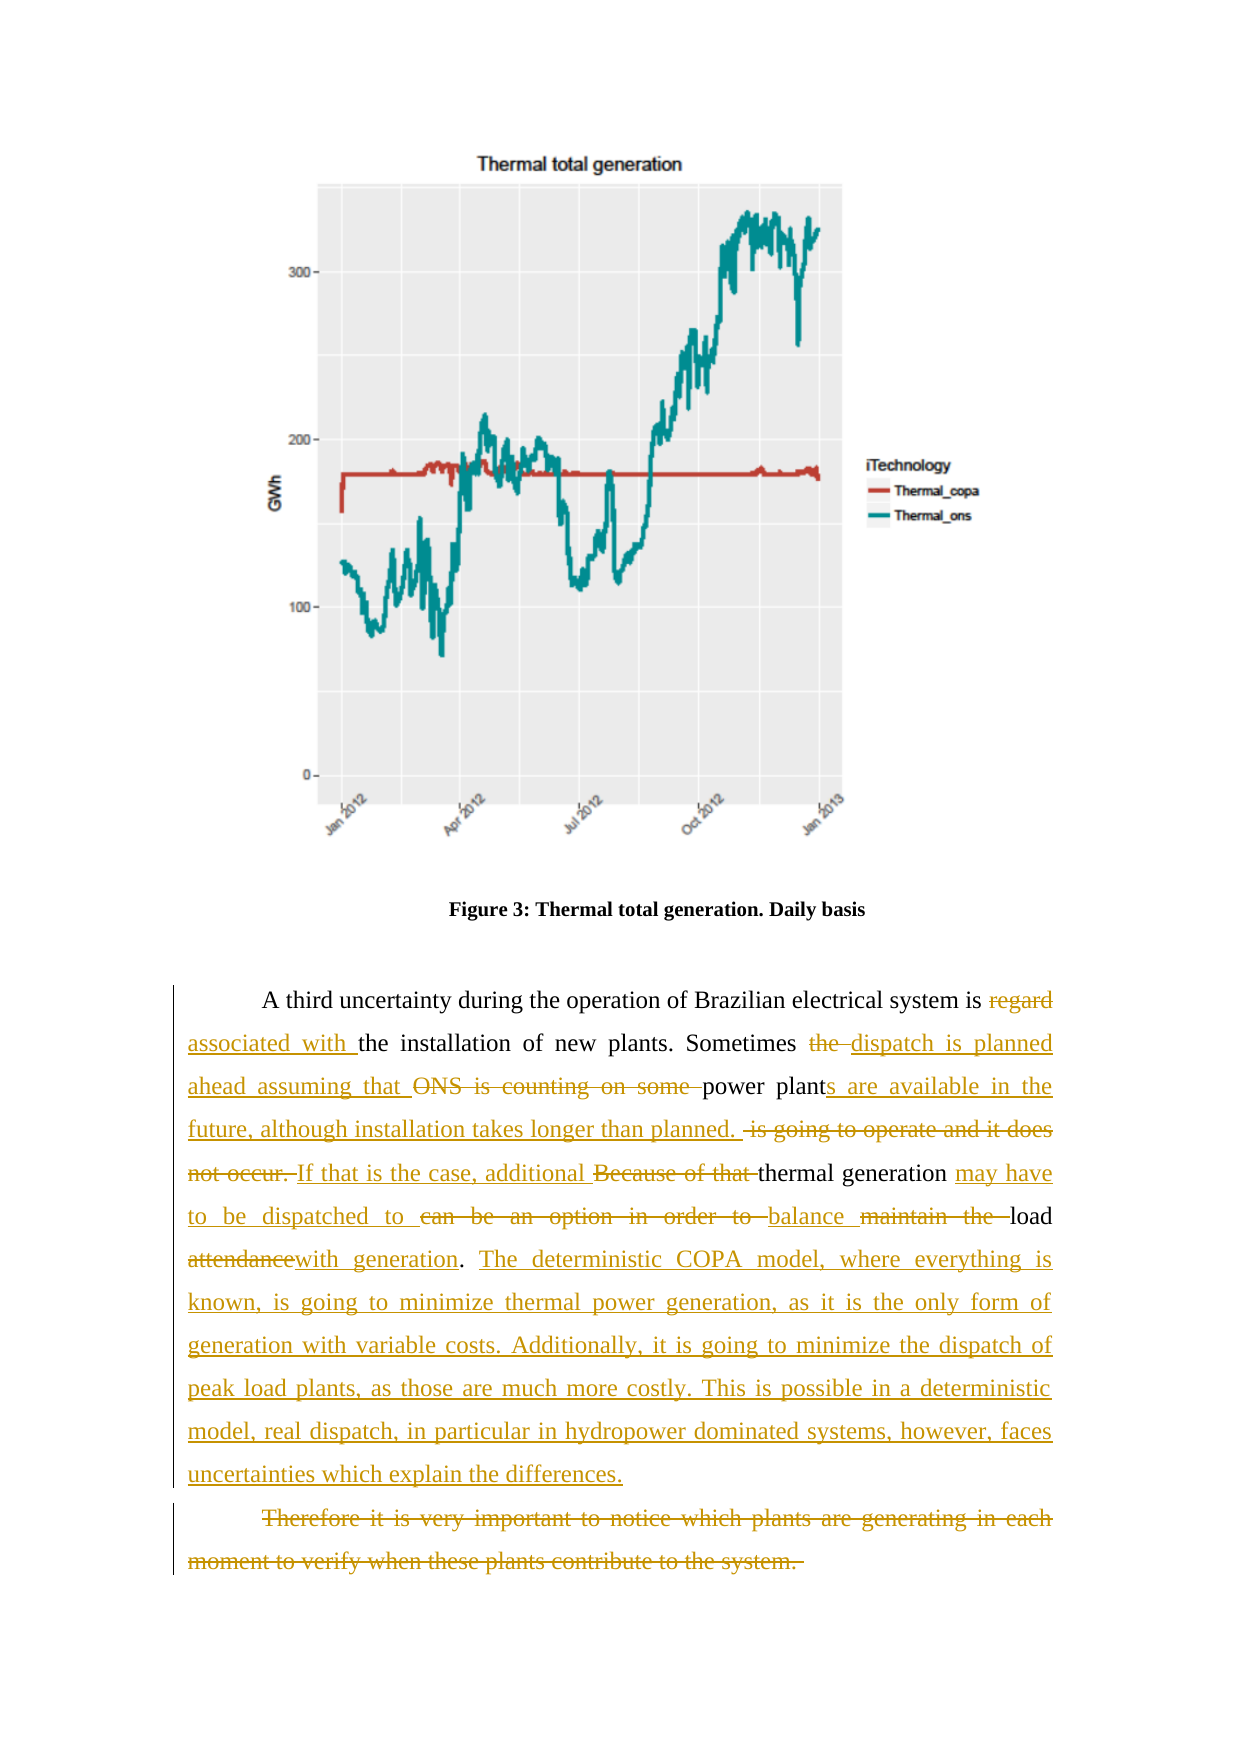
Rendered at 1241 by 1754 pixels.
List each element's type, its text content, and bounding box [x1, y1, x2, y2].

text A third uncertainty during the operation of Brazilian electrical system is the installation of new plants. Sometimes power plantthermal generation load . [187, 1442, 1053, 1488]
text A third uncertainty during the operation of Brazilian electrical system is the installation of new plants. Sometimes power plantthermal generation load . [187, 1356, 1053, 1441]
text A third uncertainty during the operation of Brazilian electrical system is the installation of new plants. Sometimes power plantthermal generation load . [187, 985, 1053, 1355]
text Figure 3: Thermal total generation. Daily basis [187, 897, 1053, 921]
